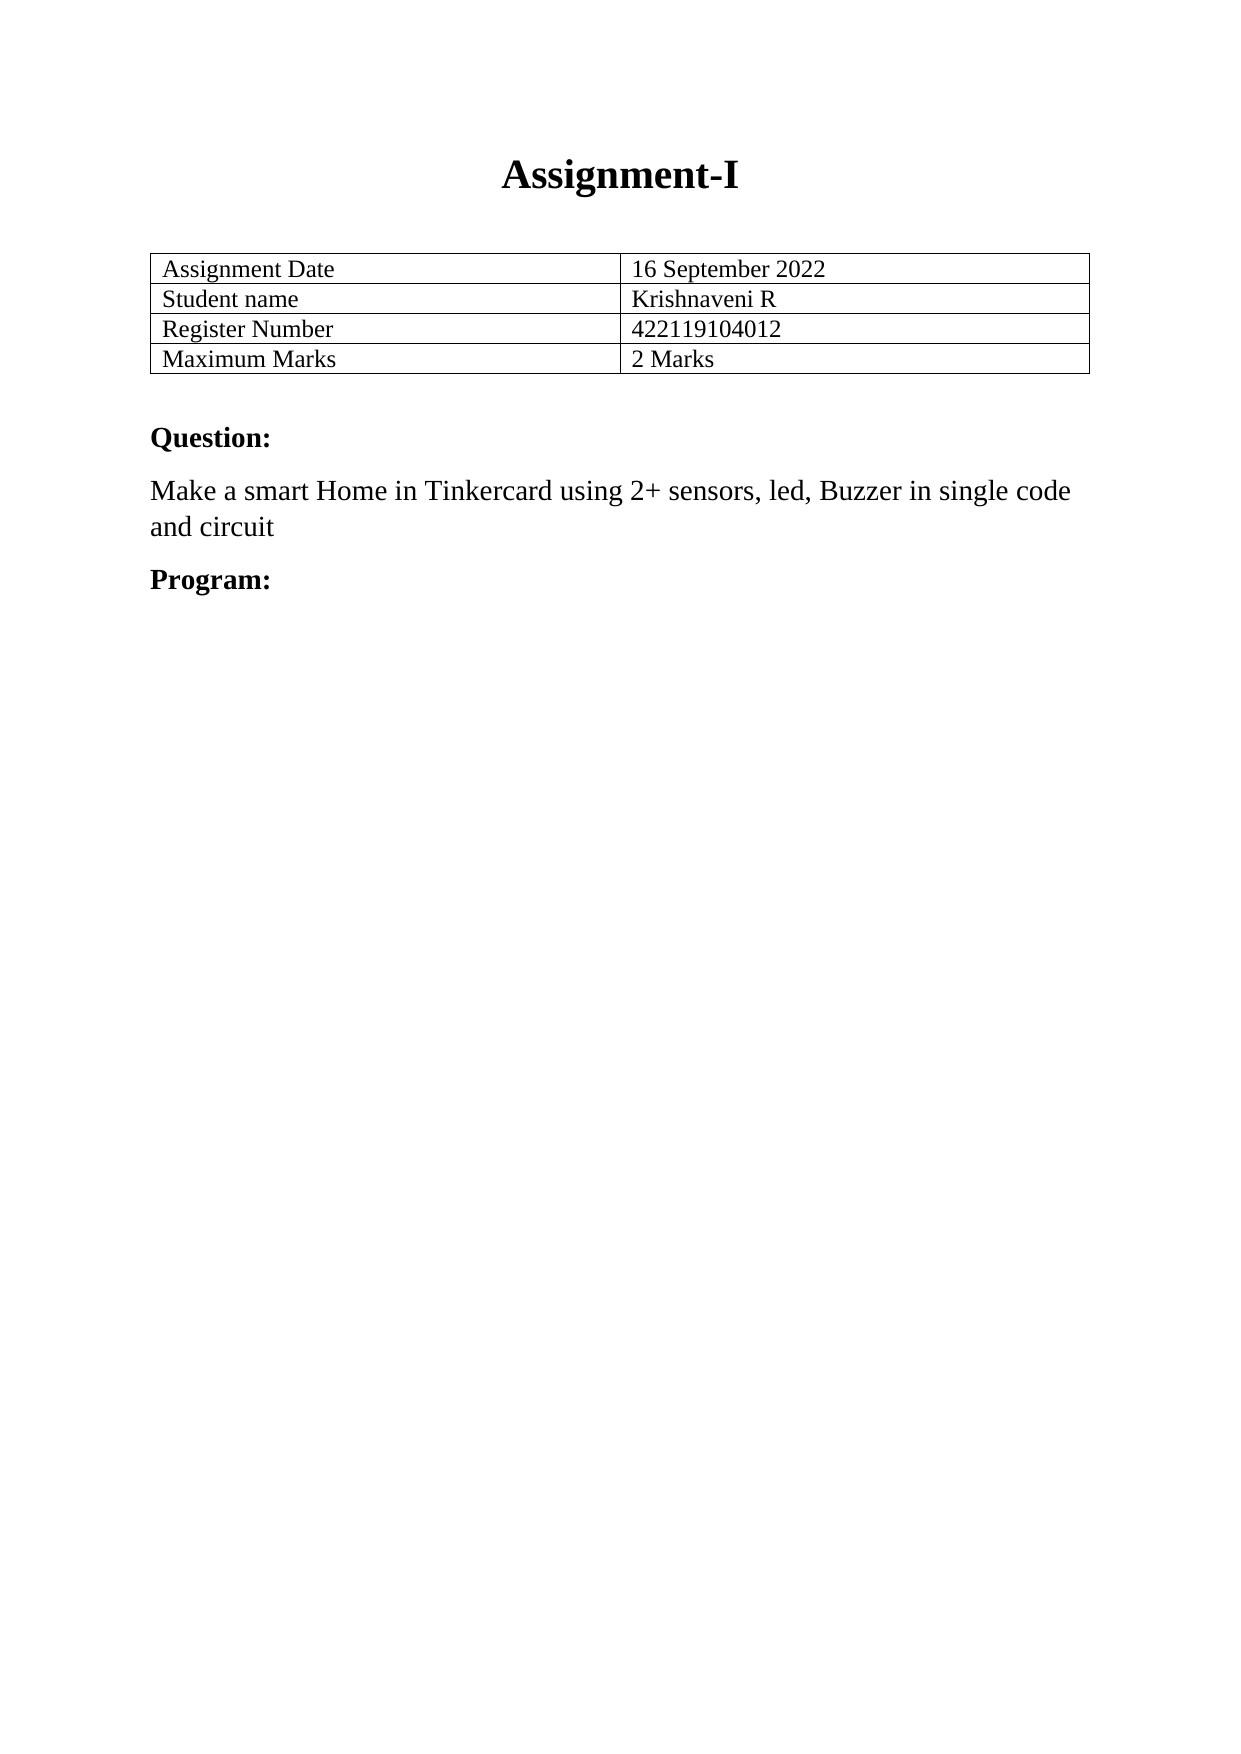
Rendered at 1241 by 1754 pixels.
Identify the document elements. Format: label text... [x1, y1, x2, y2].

table_cell Maximum Marks [151, 344, 620, 372]
table_header 16 September 2022 [621, 254, 1089, 283]
text Assignment-I [150, 150, 1090, 198]
text Program: [150, 562, 1090, 596]
table_cell 2 Marks [621, 344, 1089, 372]
text Question: [150, 420, 1090, 454]
table_cell Krishnaveni R [621, 284, 1089, 313]
table_cell 422119104012 [621, 314, 1089, 343]
table_cell Register Number [151, 314, 620, 343]
table_header Assignment Date [151, 254, 620, 283]
text Make a smart Home in Tinkercard using 2+ sensors, led, Buzzer in single code and circuit [150, 473, 1090, 543]
table_cell Student name [151, 284, 620, 313]
